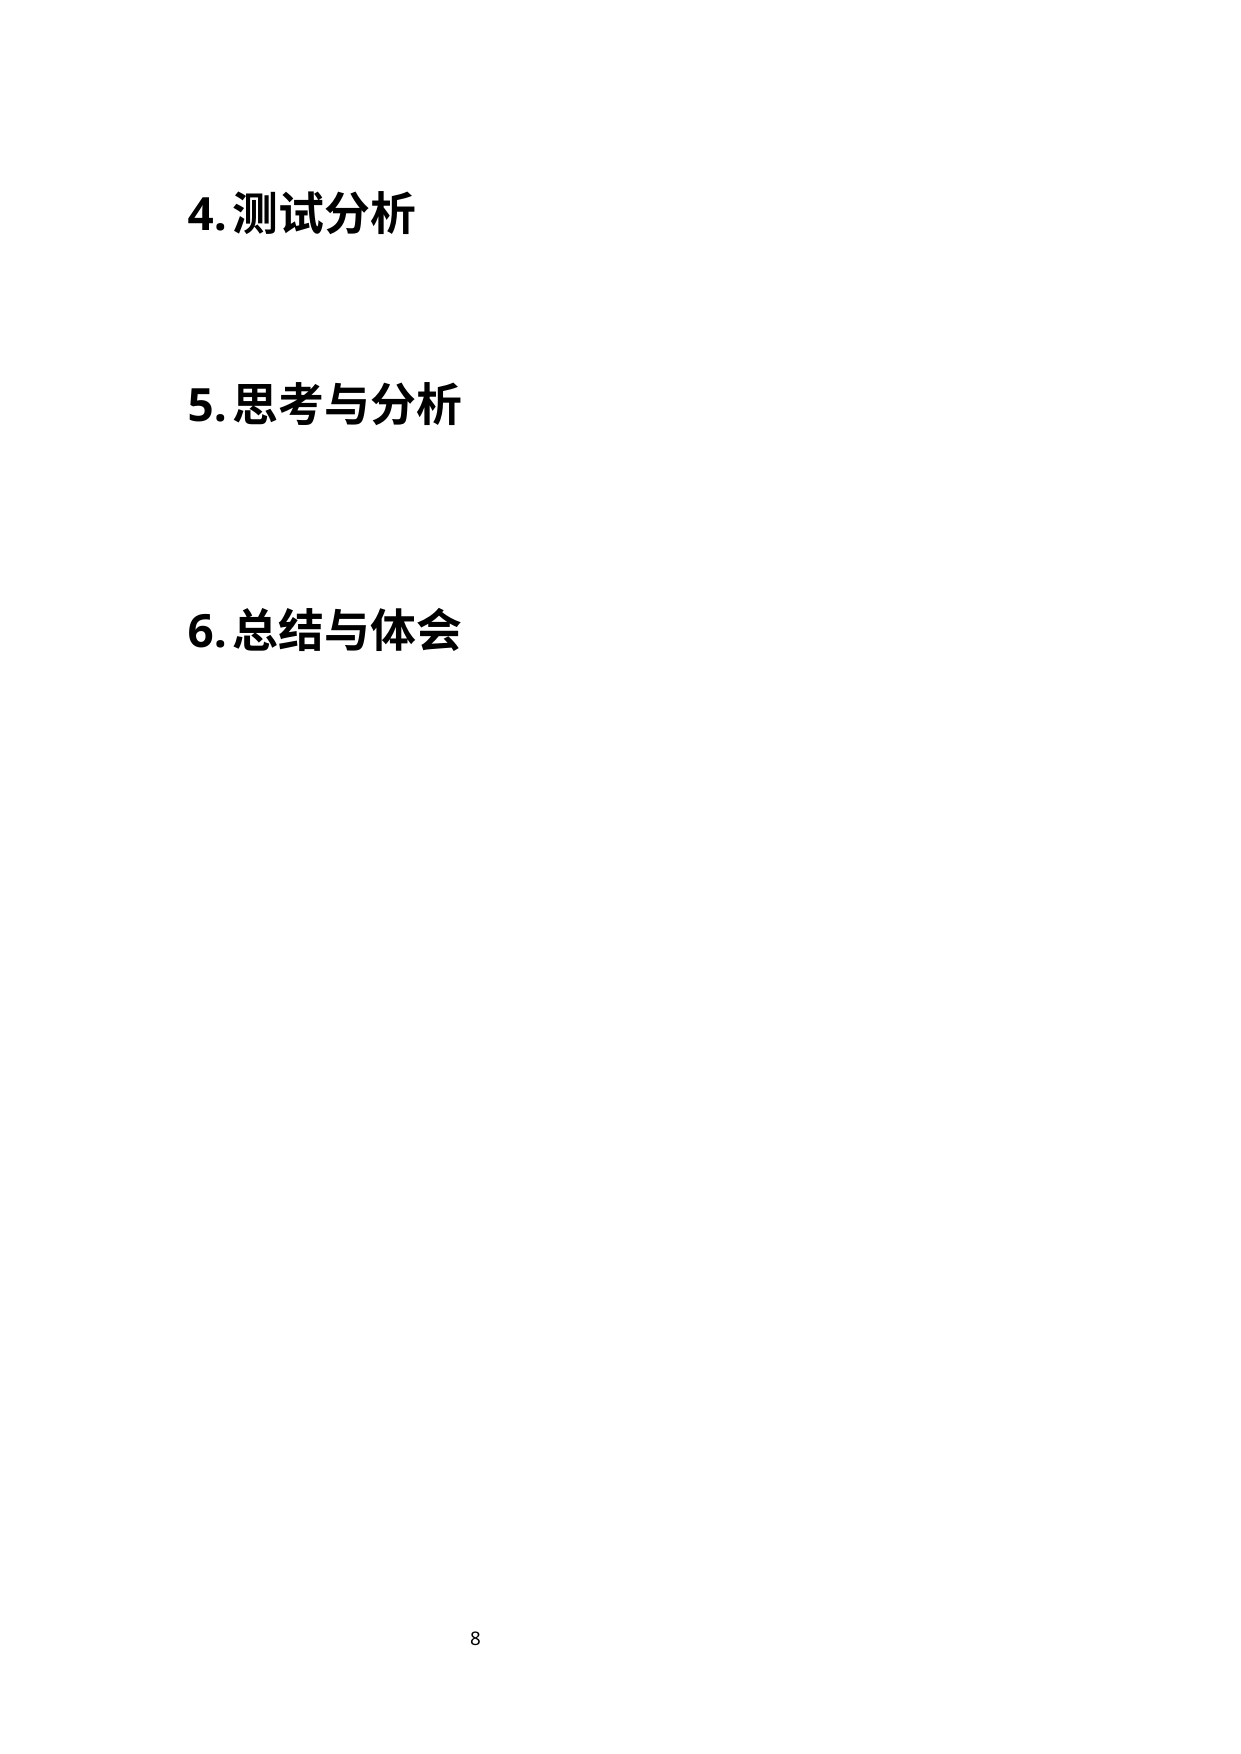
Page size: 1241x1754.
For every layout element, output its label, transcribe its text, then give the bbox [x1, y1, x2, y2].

subtitle 测试分析 [187, 162, 1053, 259]
subtitle 思考与分析 [187, 388, 1053, 486]
subtitle 总结与体会 [187, 614, 1053, 712]
